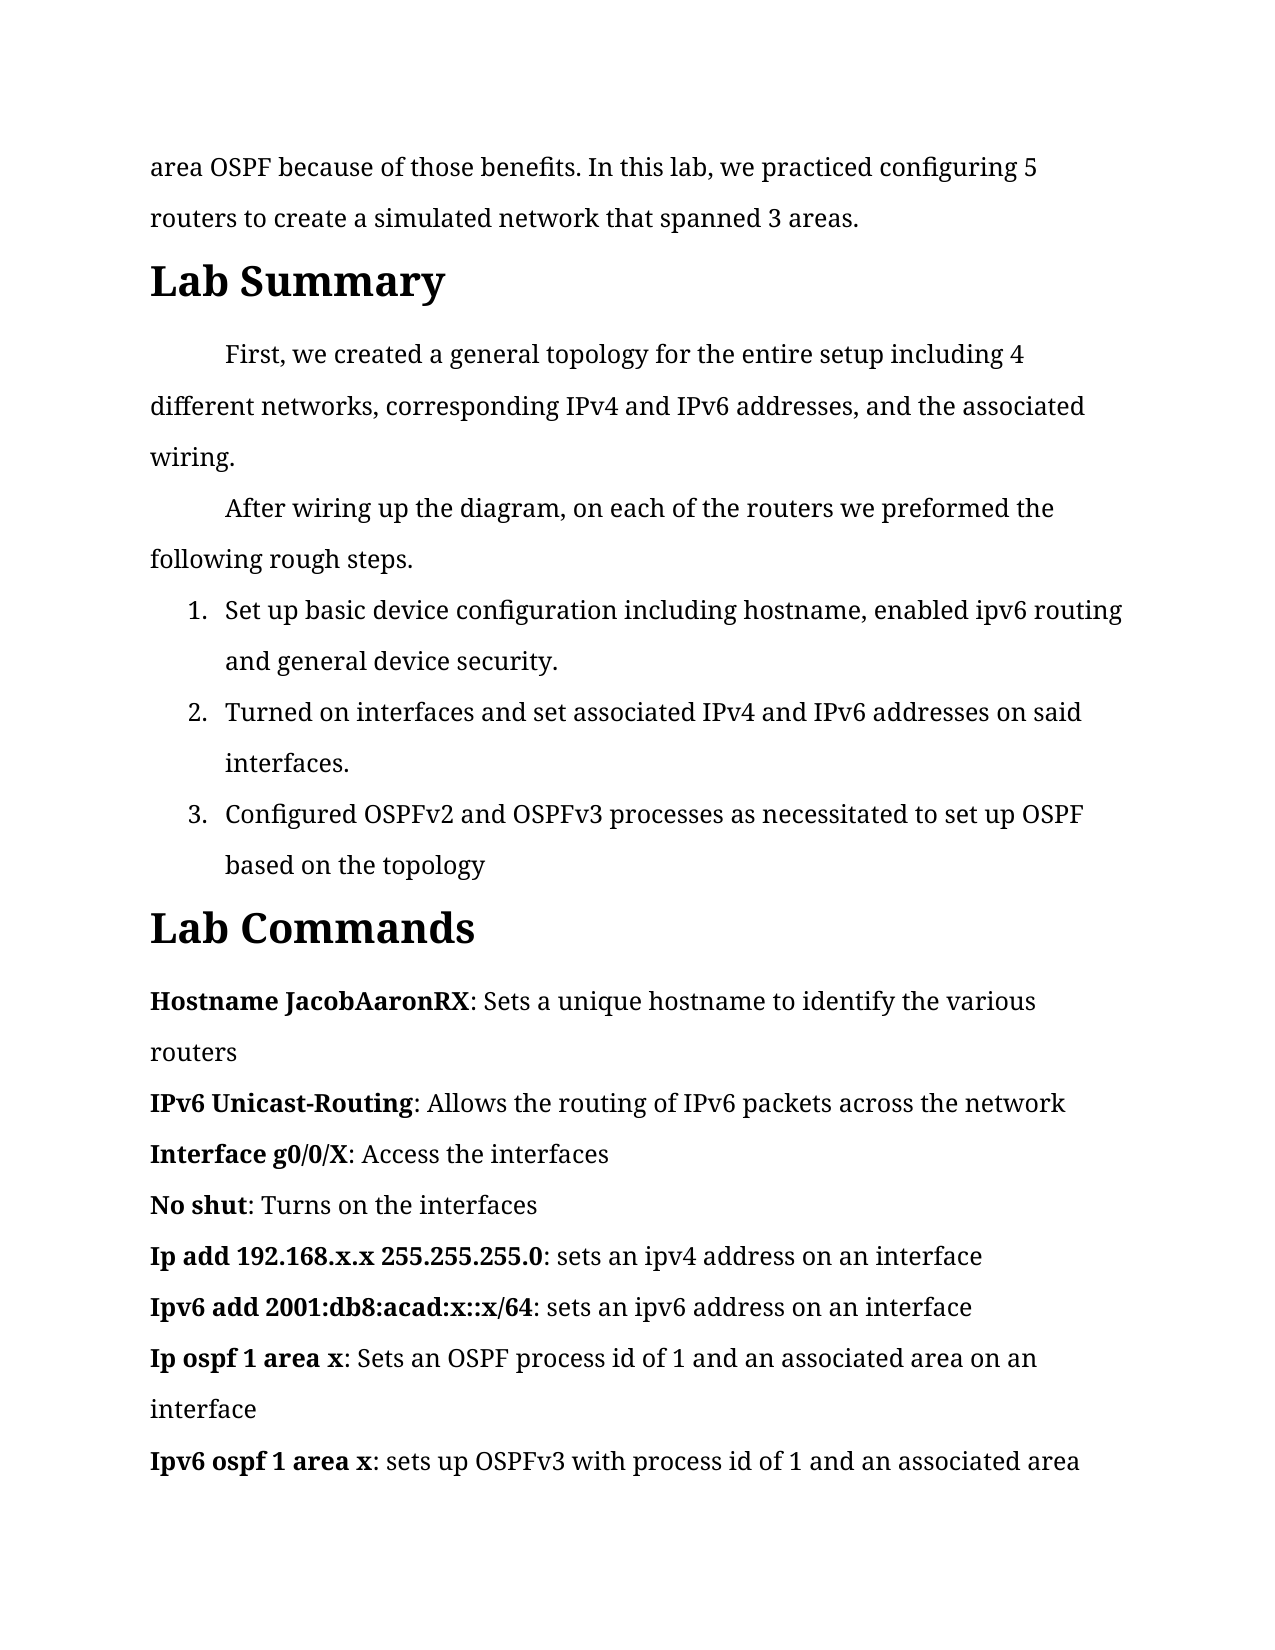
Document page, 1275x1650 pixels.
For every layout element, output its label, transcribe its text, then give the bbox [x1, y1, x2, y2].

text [150, 150, 1125, 235]
text First, we created a general topology for the entire setup including 4 different networks, corresponding IPv4 and IPv6 addresses, and the associated wiring. [150, 337, 1125, 473]
list Set up basic device configuration including hostname, enabled ipv6 routing and general device security. [187, 592, 1125, 677]
list Turned on interfaces and set associated IPv4 and IPv6 addresses on said interfaces. [187, 694, 1125, 779]
text Lab Commands [150, 899, 1125, 955]
list Configured OSPFv2 and OSPFv3 processes as necessitated to set up OSPF based on the topology [187, 797, 1125, 882]
text Lab Summary [150, 252, 1125, 309]
text IPv6 Unicast-Routing: Allows the routing of IPv6 packets across the network [150, 1086, 1125, 1120]
text Interface g0/0/X: Access the interfaces [150, 1137, 1125, 1171]
text Ip add 192.168.x.x 255.255.255.0: sets an ipv4 address on an interface [150, 1239, 1125, 1273]
text Ip ospf 1 area x: Sets an OSPF process id of 1 and an associated area on an interface [150, 1341, 1125, 1426]
text Ipv6 add 2001:db8:acad:x::x/64: sets an ipv6 address on an interface [150, 1290, 1125, 1324]
text Ipv6 ospf 1 area x: sets up OSPFv3 with process id of 1 and an associated area [150, 1443, 1125, 1477]
text After wiring up the diagram, on each of the routers we preformed the following rough steps. [150, 490, 1125, 575]
text No shut: Turns on the interfaces [150, 1188, 1125, 1222]
text Hostname JacobAaronRX: Sets a unique hostname to identify the various routers [150, 984, 1125, 1069]
